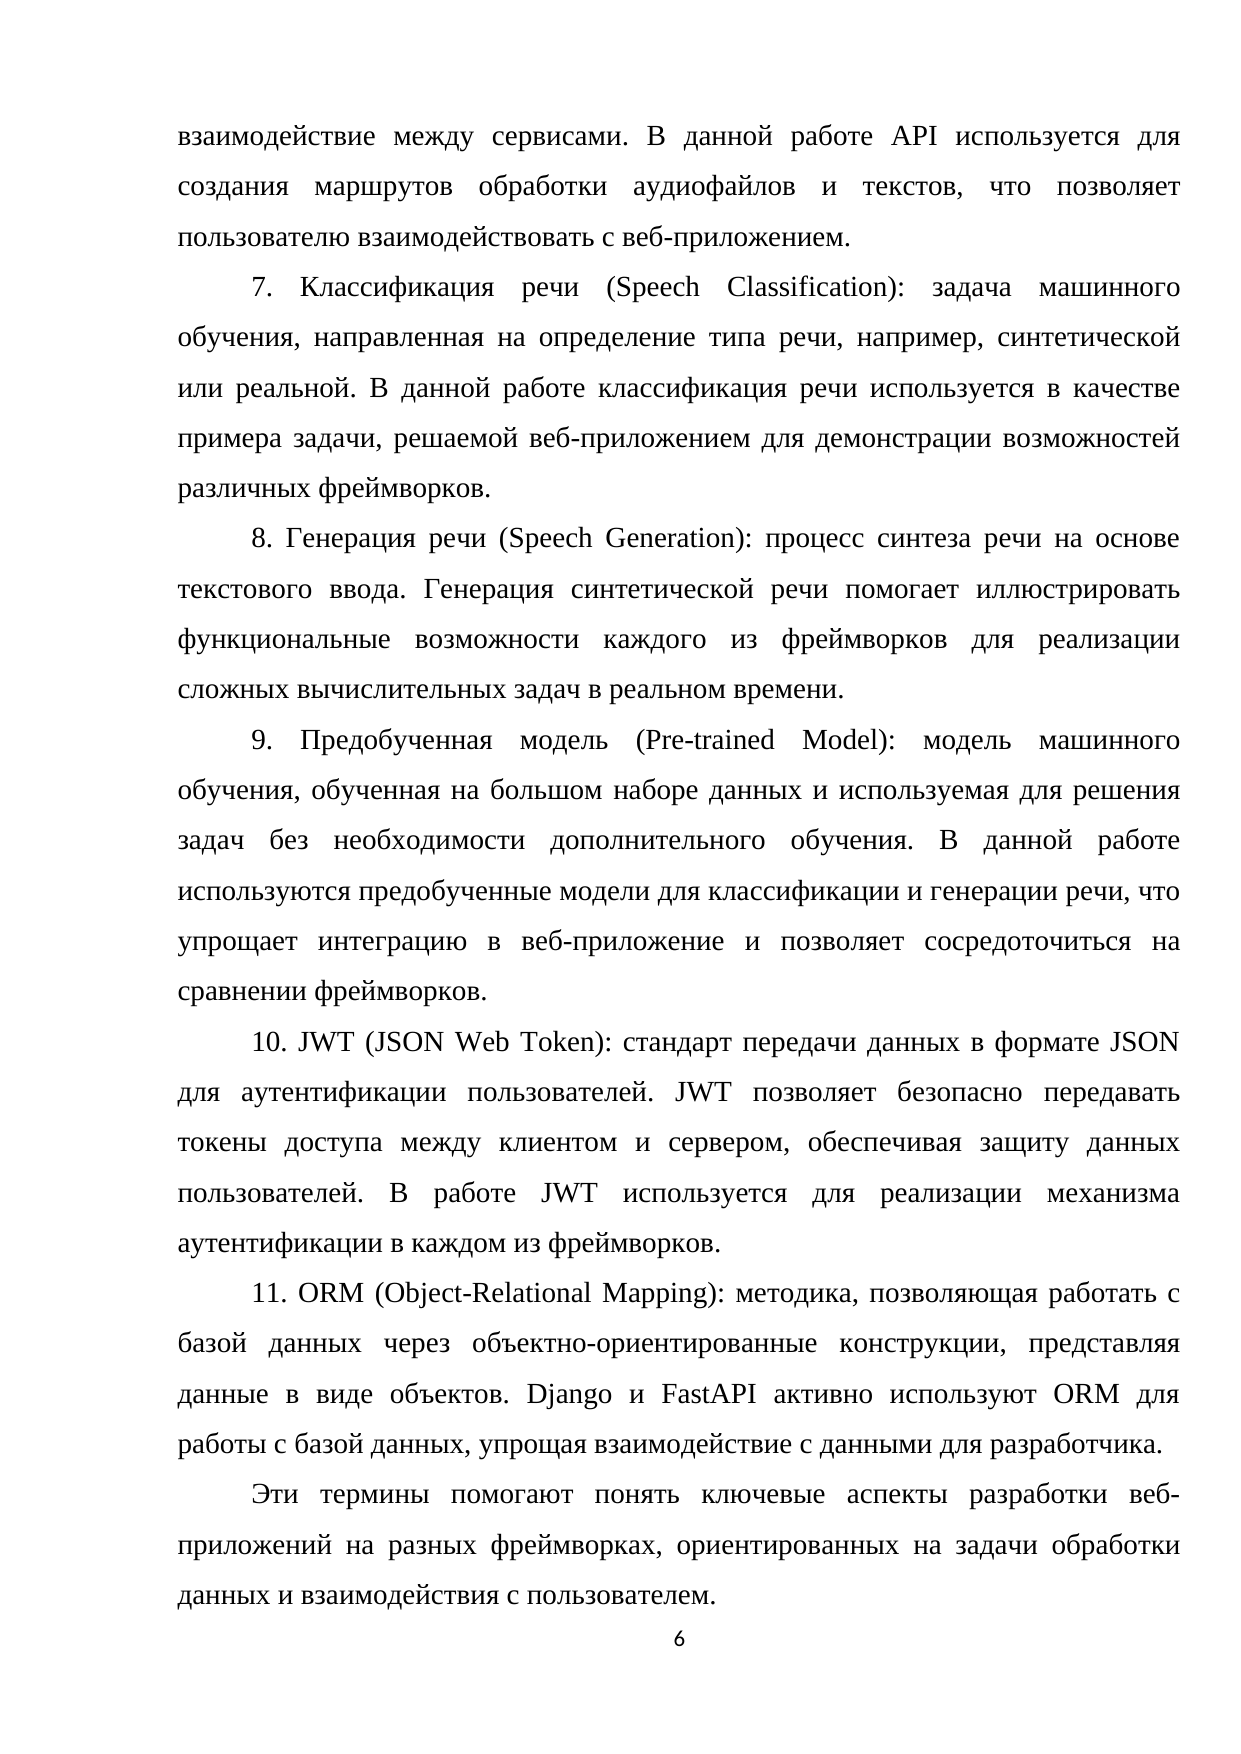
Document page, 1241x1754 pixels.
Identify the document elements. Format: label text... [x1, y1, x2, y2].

text 10. JWT (JSON Web Token): стандарт передачи данных в формате JSON для аутентификации пользователей. JWT позволяет безопасно передавать токены доступа между клиентом и сервером, обеспечивая защиту данных пользователей. В работе JWT используется для реализации механизма аутентификации в каждом из фреймворков. [177, 1024, 1181, 1258]
text 9. Предобученная модель (Pre-trained Model): модель машинного обучения, обученная на большом наборе данных и используемая для решения задач без необходимости дополнительного обучения. В данной работе используются предобученные модели для классификации и генерации речи, что упрощает интеграцию в веб-приложение и позволяет сосредоточиться на сравнении фреймворков. [177, 722, 1181, 1007]
text Эти термины помогают понять ключевые аспекты разработки веб-приложений на разных фреймворках, ориентированных на задачи обработки данных и взаимодействия с пользователем. [177, 1477, 1181, 1611]
text 7. Классификация речи (Speech Classification): задача машинного обучения, направленная на определение типа речи, например, синтетической или реальной. В данной работе классификация речи используется в качестве примера задачи, решаемой веб-приложением для демонстрации возможностей различных фреймворков. [177, 269, 1181, 504]
text 8. Генерация речи (Speech Generation): процесс синтеза речи на основе текстового ввода. Генерация синтетической речи помогает иллюстрировать функциональные возможности каждого из фреймворков для реализации сложных вычислительных задач в реальном времени. [177, 521, 1181, 705]
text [177, 118, 1181, 252]
text 11. ORM (Object-Relational Mapping): методика, позволяющая работать с базой данных через объектно-ориентированные конструкции, представляя данные в виде объектов. Django и FastAPI активно используют ORM для работы с базой данных, упрощая взаимодействие с данными для разработчика. [177, 1275, 1181, 1460]
